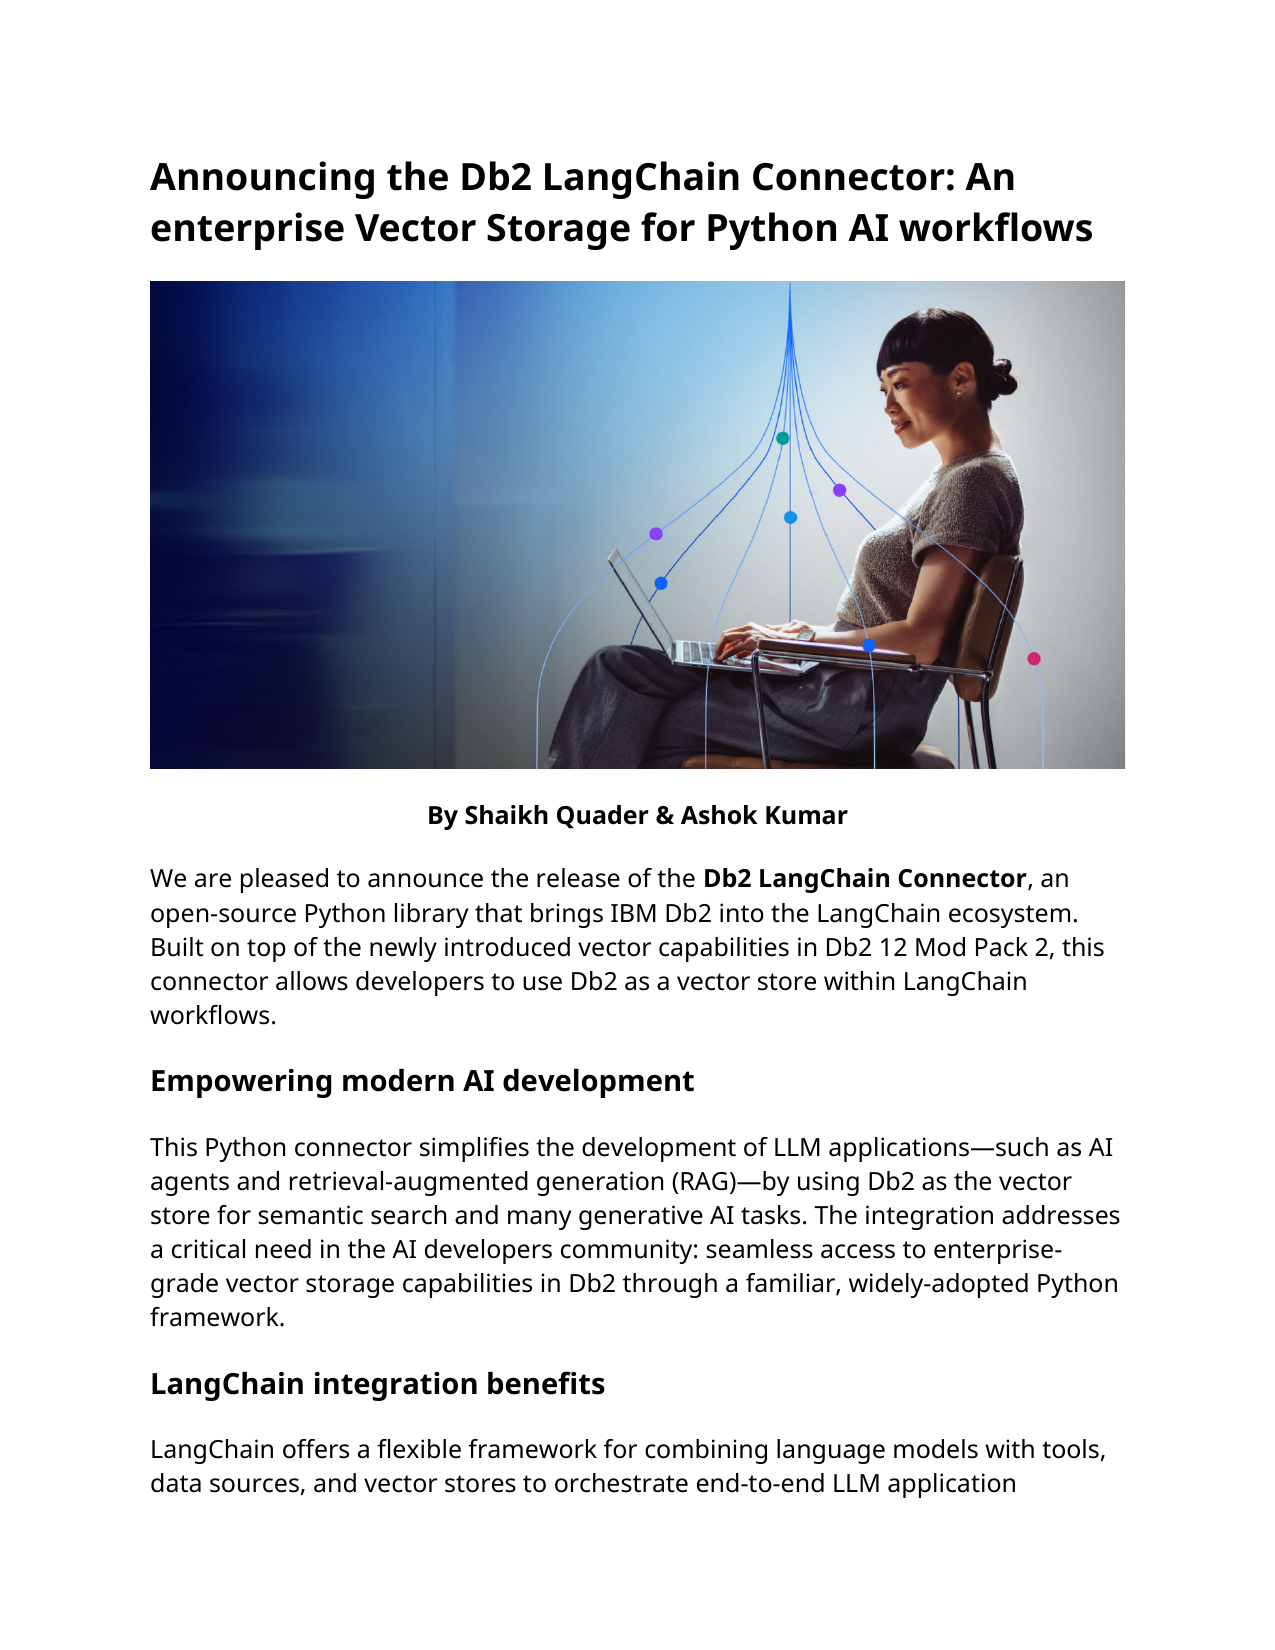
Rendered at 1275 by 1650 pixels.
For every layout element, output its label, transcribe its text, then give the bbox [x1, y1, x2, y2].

picture [150, 281, 1125, 769]
text Announcing the Db2 LangChain Connector: An enterprise Vector Storage for Python AI workflows [150, 150, 1125, 252]
text We are pleased to announce the release of the Db2 LangChain Connector, an open-source Python library that brings IBM Db2 into the LangChain ecosystem. Built on top of the newly introduced vector capabilities in Db2 12 Mod Pack 2, this connector allows developers to use Db2 as a vector store within LangChain workflows. [150, 861, 1125, 1031]
text Empowering modern AI development [150, 1061, 1125, 1100]
text This Python connector simplifies the development of LLM applications—such as AI agents and retrieval-augmented generation (RAG)—by using Db2 as the vector store for semantic search and many generative AI tasks. The integration addresses a critical need in the AI developers community: seamless access to enterprise-grade vector storage capabilities in Db2 through a familiar, widely-adopted Python framework. [150, 1129, 1125, 1334]
text By Shaikh Quader & Ashok Kumar [150, 798, 1125, 832]
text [150, 1432, 1125, 1500]
text LangChain integration benefits [150, 1363, 1125, 1403]
